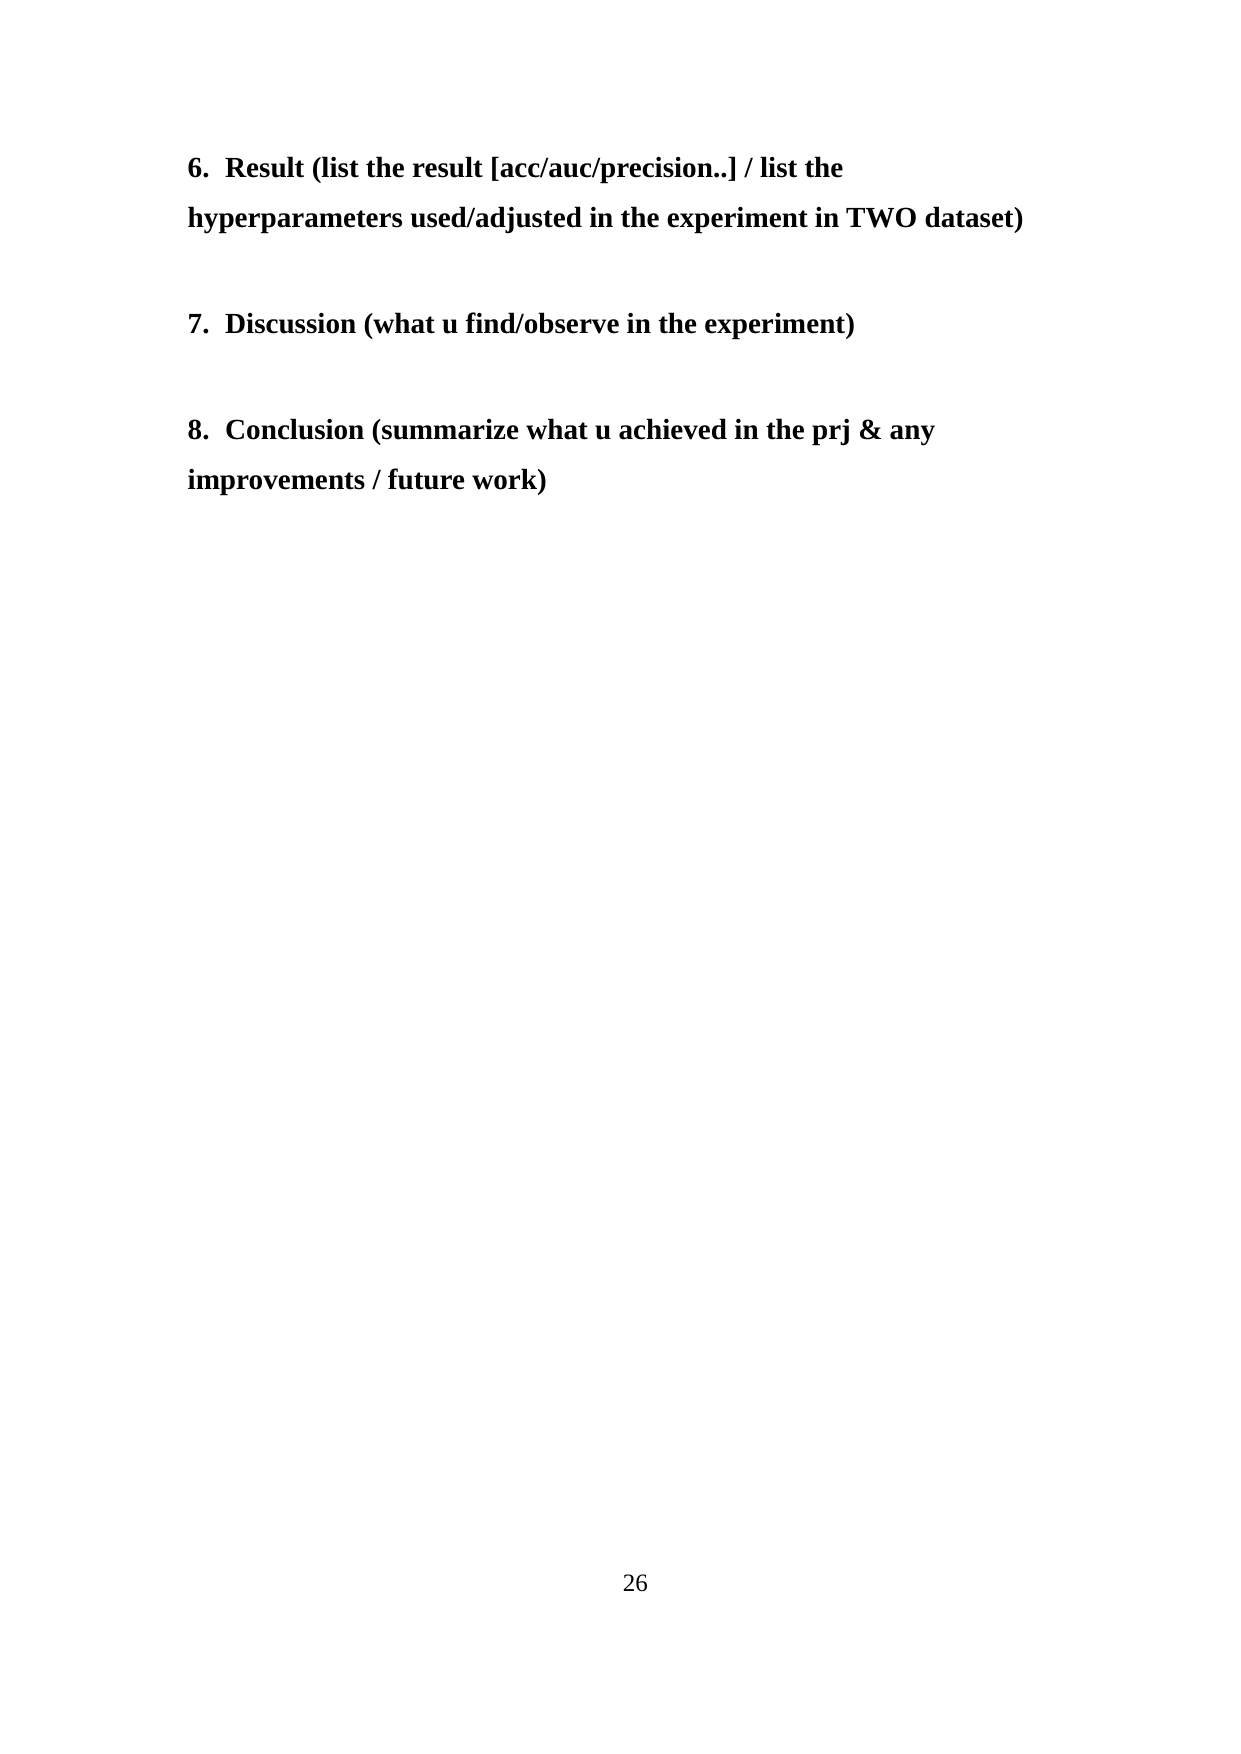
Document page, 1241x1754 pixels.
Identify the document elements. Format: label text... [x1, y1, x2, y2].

subtitle Result (list the result [acc/auc/precision..] / list the hyperparameters used/adjusted in the experiment in TWO dataset) [187, 150, 1053, 234]
subtitle Discussion (what u find/observe in the experiment) [187, 306, 1053, 340]
subtitle Conclusion (summarize what u achieved in the prj & any improvements / future work) [187, 412, 1053, 496]
